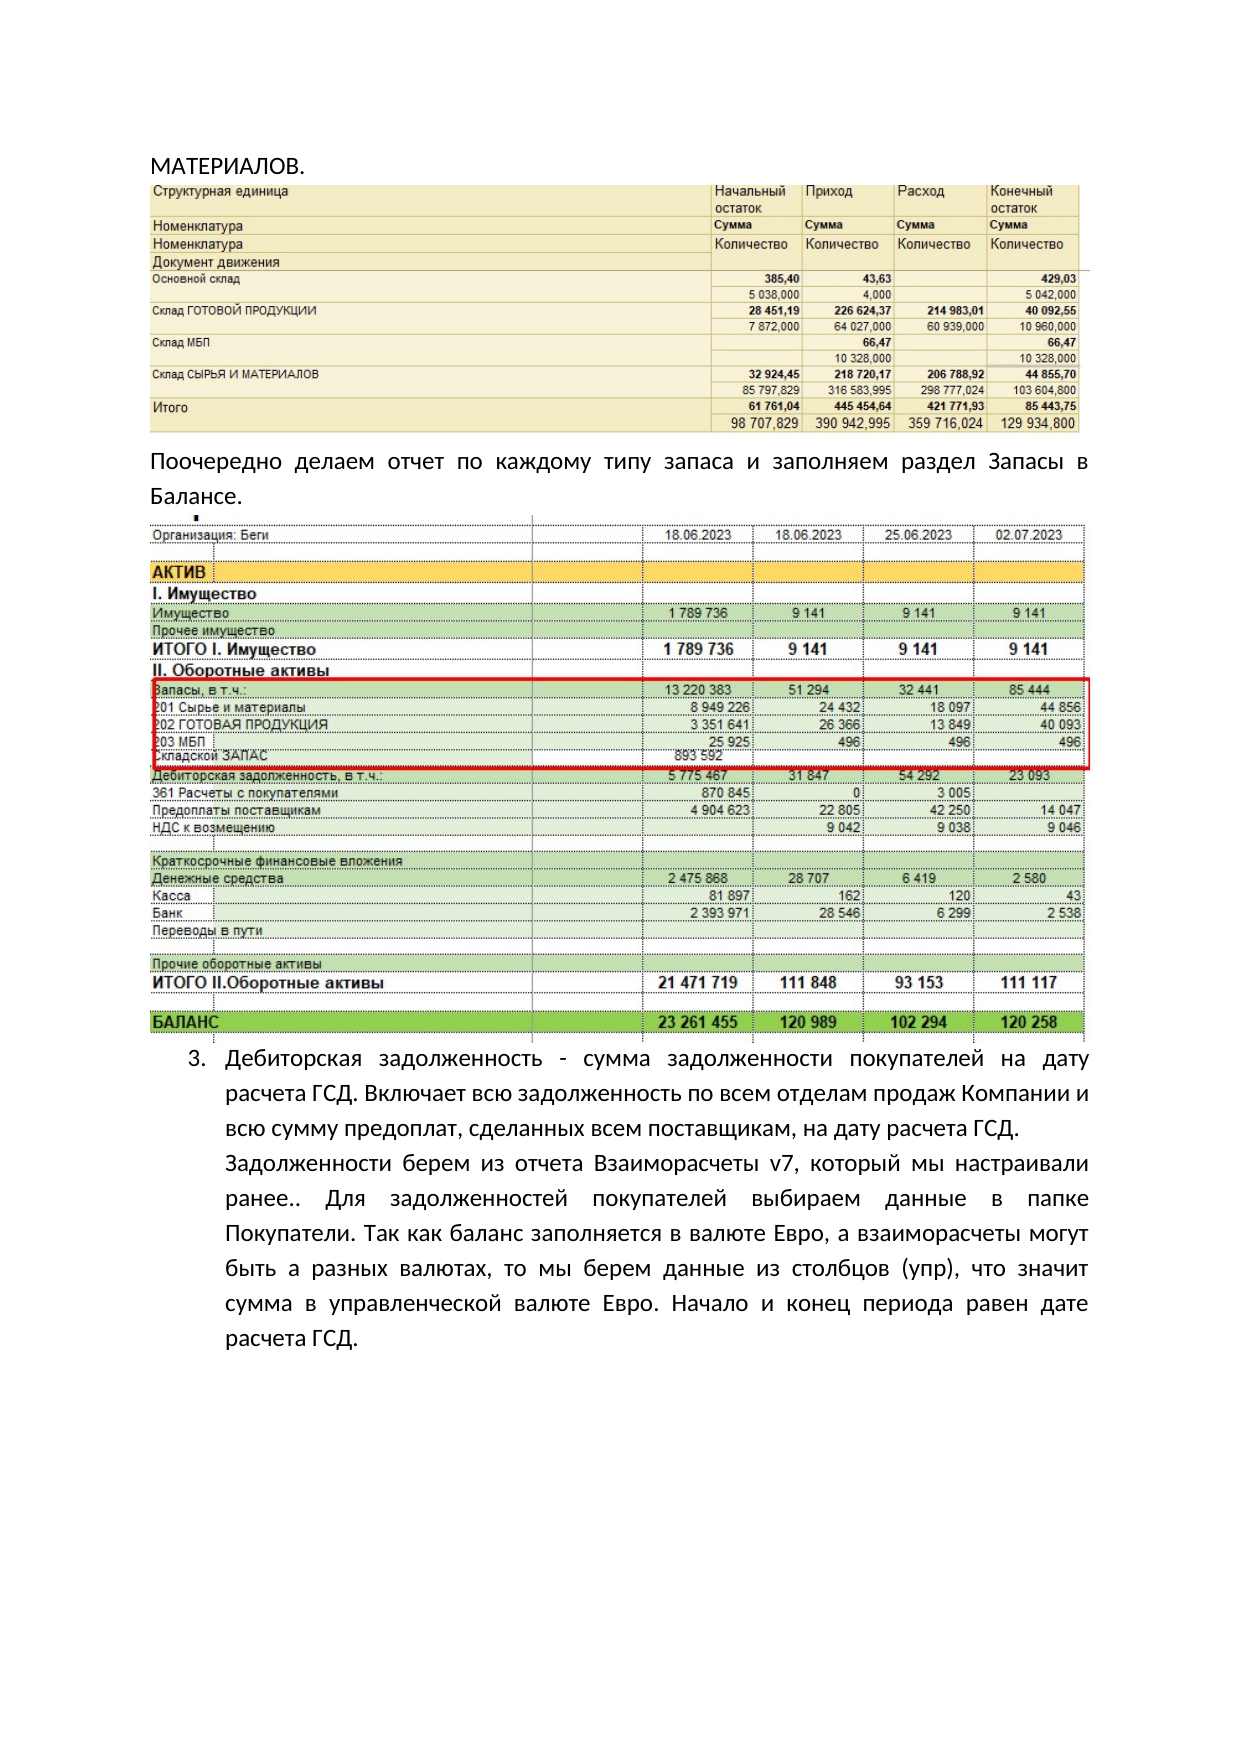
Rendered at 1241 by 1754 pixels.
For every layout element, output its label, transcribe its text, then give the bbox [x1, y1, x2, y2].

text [150, 150, 1090, 181]
picture [150, 185, 1091, 442]
picture [150, 515, 1091, 1043]
text Задолженности берем из отчета Взаиморасчеты v7, который мы настраивали ранее.. Для задолженностей покупателей выбираем данные в папке Покупатели. Так как баланс заполняется в валюте Евро, а взаиморасчеты могут быть а разных валютах, то мы берем данные из столбцов (упр), что значит сумма в управленческой валюте Евро. Начало и конец периода равен дате расчета ГСД. [225, 1147, 1090, 1353]
list Дебиторская задолженность - сумма задолженности покупателей на дату расчета ГСД. Включает всю задолженность по всем отделам продаж Компании и всю сумму предоплат, сделанных всем поставщикам, на дату расчета ГСД. [187, 1043, 1090, 1143]
text Поочередно делаем отчет по каждому типу запаса и заполняем раздел Запасы в Балансе. [150, 445, 1090, 511]
